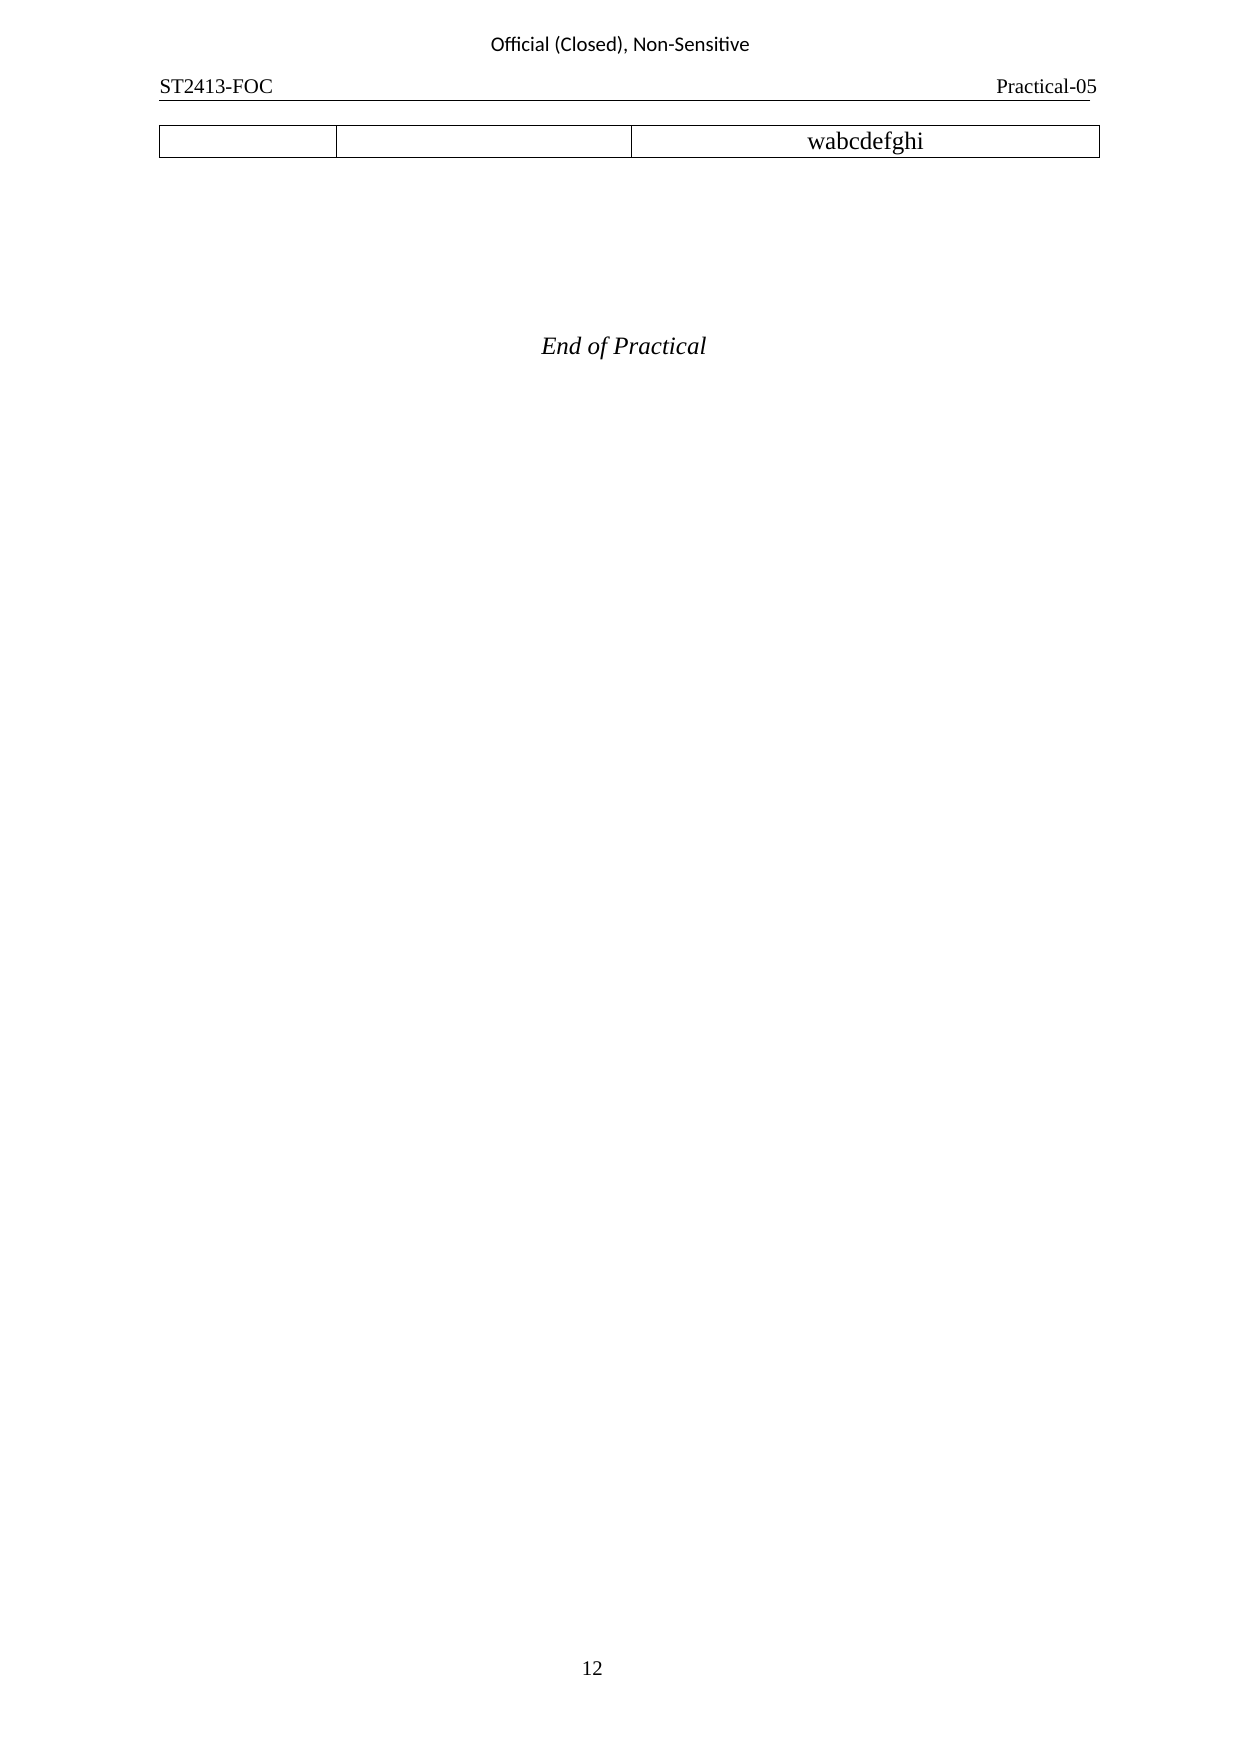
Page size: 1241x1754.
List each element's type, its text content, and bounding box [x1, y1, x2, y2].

text End of Practical [159, 331, 1090, 360]
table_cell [632, 126, 1099, 157]
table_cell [337, 126, 631, 157]
